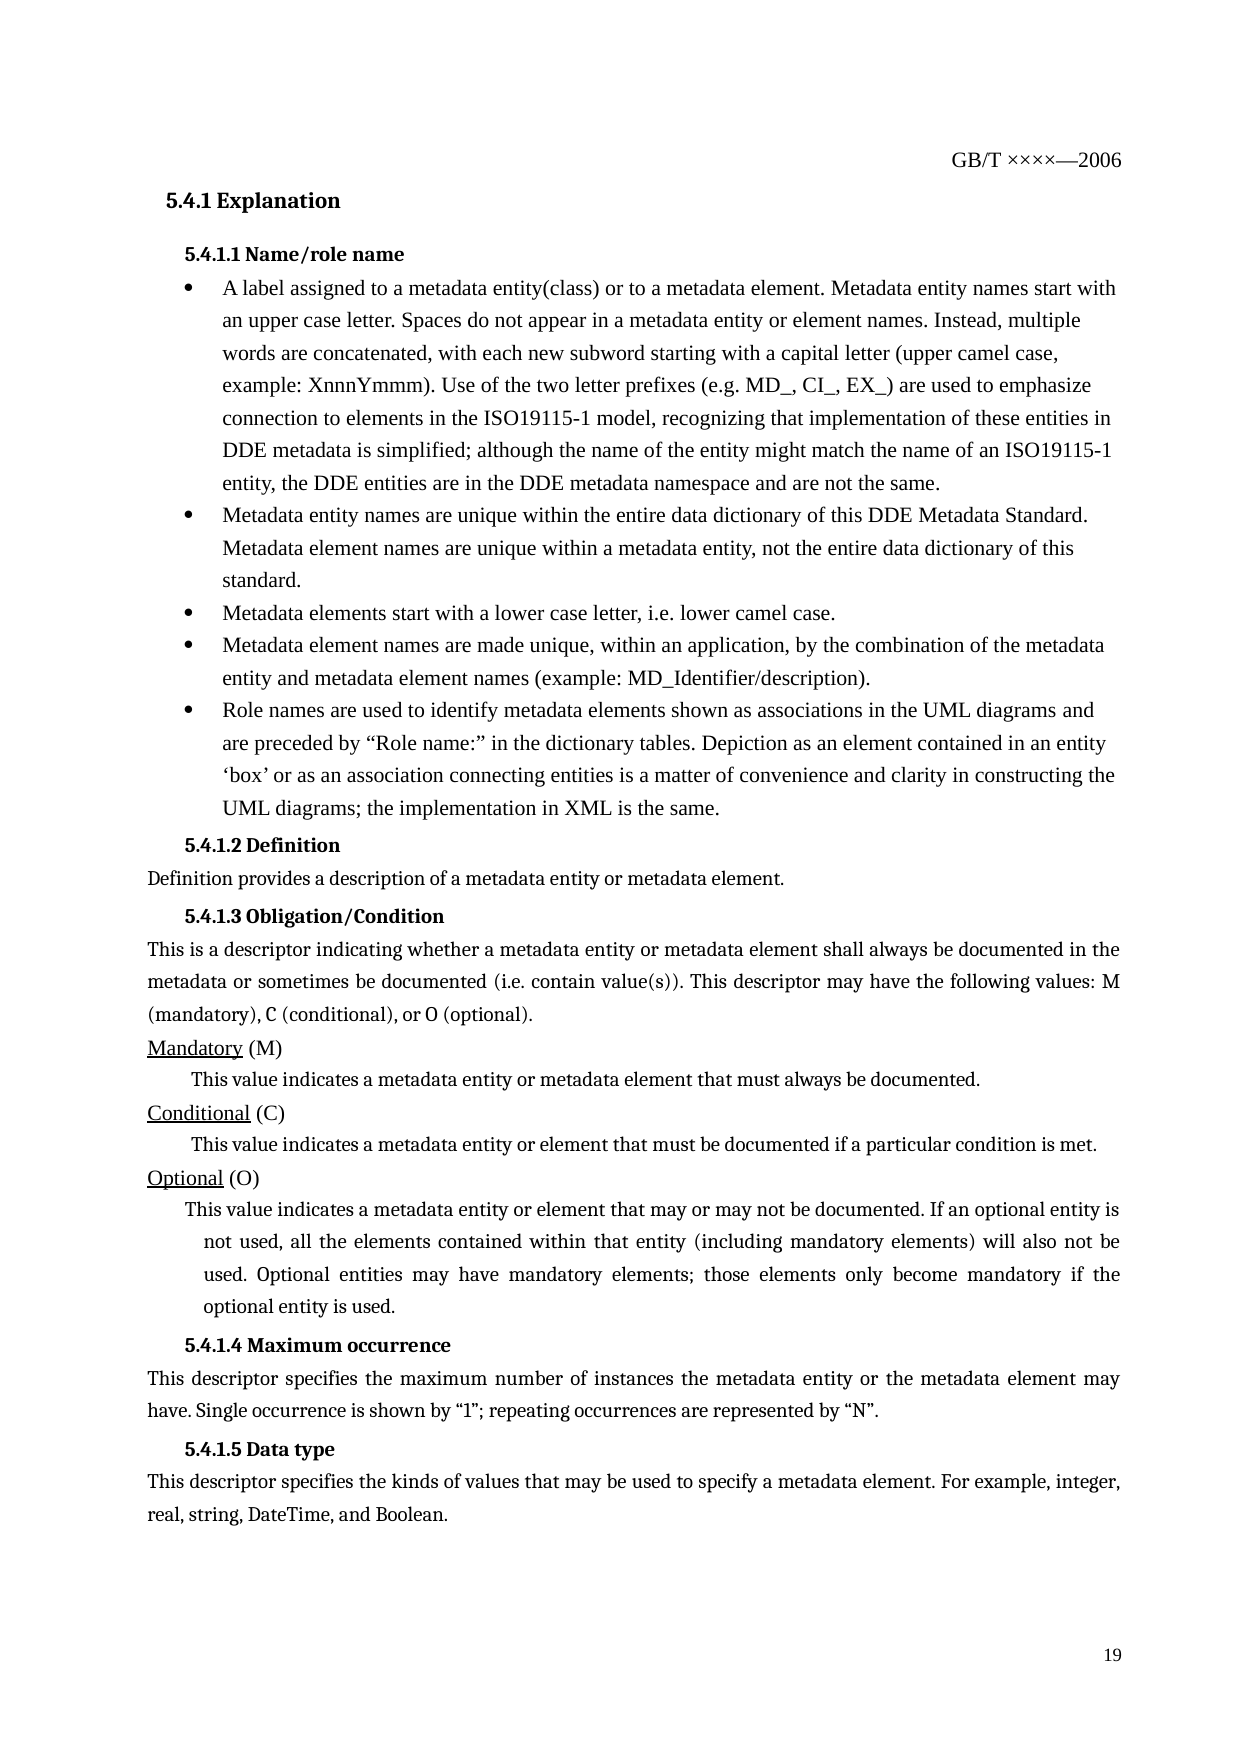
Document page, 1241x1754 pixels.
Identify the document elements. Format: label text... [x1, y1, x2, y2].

text Mandatory (M) [147, 1031, 1122, 1063]
text This descriptor specifies the maximum number of instances the metadata entity or the metadata element may have. Single occurrence is shown by “1”; repeating occurrences are represented by “N”. [147, 1362, 1122, 1427]
list Metadata element names are made unique, within an application, by the combination of the metadata entity and metadata element names (example: MD_Identifier/description). [184, 628, 1122, 693]
list Metadata elements start with a lower case letter, i.e. lower camel case. [184, 596, 1122, 628]
text Definition provides a description of a metadata entity or metadata element. [147, 862, 1122, 895]
subtitle 5.4.1.2 Definition [184, 830, 1122, 862]
subtitle 5.4.1.1 Name/role name [184, 238, 1122, 271]
subtitle 5.4.1 Explanation [166, 185, 1122, 217]
text Conditional (C) [147, 1096, 1122, 1128]
subtitle 5.4.1.4 Maximum occurrence [184, 1330, 1122, 1362]
text Optional (O) [147, 1161, 1122, 1193]
subtitle 5.4.1.5 Data type [184, 1433, 1122, 1466]
list Role names are used to identify metadata elements shown as associations in the UML diagrams and are preceded by “Role name:” in the dictionary tables. Depiction as an element contained in an entity ‘box’ or as an association connecting entities is a matter of convenience and clarity in constructing the UML diagrams; the implementation in XML is the same. [184, 693, 1122, 823]
list Metadata entity names are unique within the entire data dictionary of this DDE Metadata Standard. Metadata element names are unique within a metadata entity, not the entire data dictionary of this standard. [184, 498, 1122, 596]
subtitle 5.4.1.3 Obligation/Condition [184, 901, 1122, 933]
text This value indicates a metadata entity or metadata element that must always be documented. [147, 1063, 1122, 1096]
list A label assigned to a metadata entity(class) or to a metadata element. Metadata entity names start with an upper case letter. Spaces do not appear in a metadata entity or element names. Instead, multiple words are concatenated, with each new subword starting with a capital letter (upper camel case, example: XnnnYmmm). Use of the two letter prefixes (e.g. MD_, CI_, EX_) are used to emphasize connection to elements in the ISO19115-1 model, recognizing that implementation of these entities in DDE metadata is simplified; although the name of the entity might match the name of an ISO19115-1 entity, the DDE entities are in the DDE metadata namespace and are not the same. [184, 271, 1122, 498]
text This value indicates a metadata entity or element that may or may not be documented. If an optional entity is not used, all the elements contained within that entity (including mandatory elements) will also not be used. Optional entities may have mandatory elements; those elements only become mandatory if the optional entity is used. [184, 1193, 1122, 1323]
text This descriptor specifies the kinds of values that may be used to specify a metadata element. For example, integer, real, string, DateTime, and Boolean. [147, 1466, 1122, 1531]
text This value indicates a metadata entity or element that must be documented if a particular condition is met. [191, 1128, 1122, 1161]
text This is a descriptor indicating whether a metadata entity or metadata element shall always be documented in the metadata or sometimes be documented (i.e. contain value(s)). This descriptor may have the following values: M (mandatory), C (conditional), or O (optional). [147, 933, 1122, 1031]
